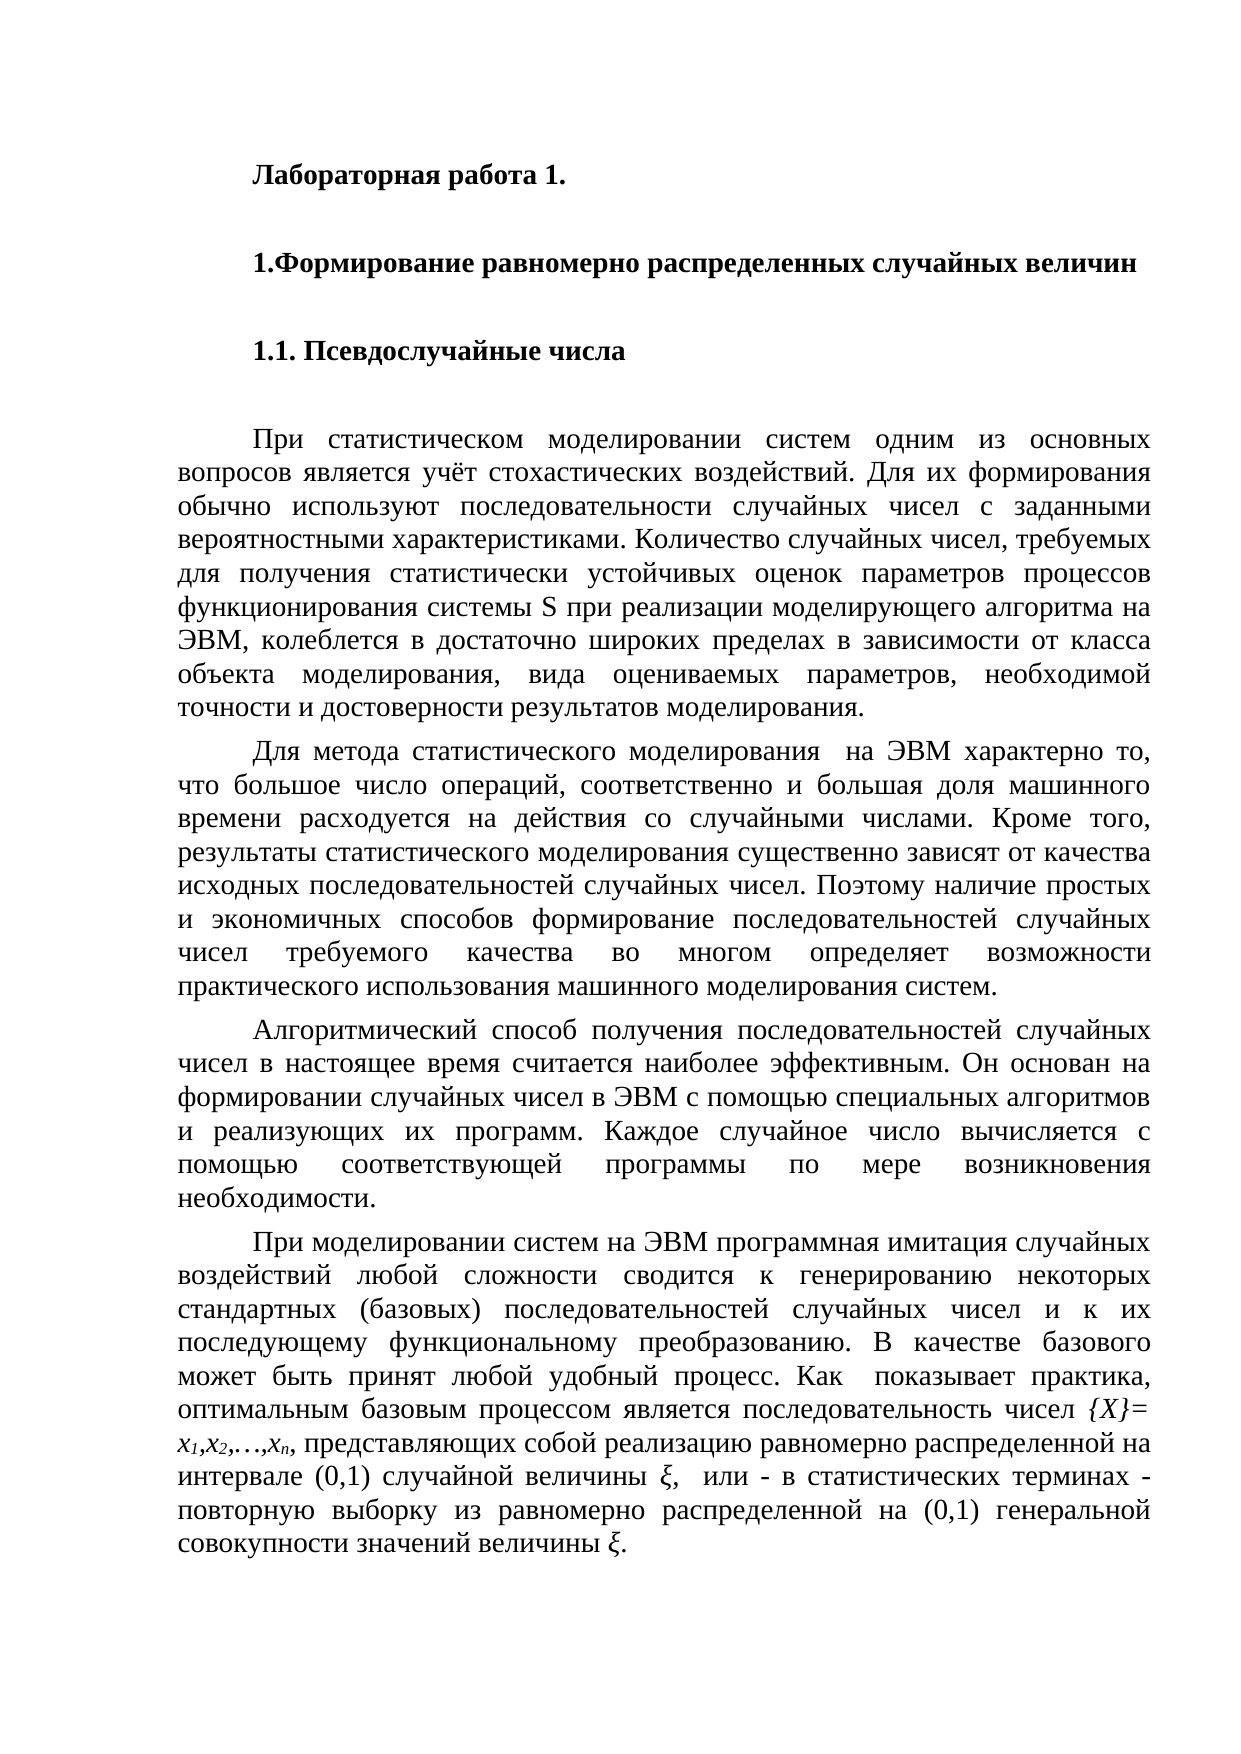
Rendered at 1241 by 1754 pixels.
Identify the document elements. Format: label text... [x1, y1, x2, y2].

text Лабораторная работа 1. [252, 157, 1152, 191]
text 1.1. Псевдослучайные числа [177, 333, 1152, 367]
text Алгоритмический способ получения последовательностей случайных чисел в настоящее время считается наиболее эффективным. Он основан на формировании случайных чисел в ЭВМ с помощью специальных алгоритмов и реализующих их программ. Каждое случайное число вычисляется с помощью соответствующей программы по мере возникновения необходимости. [177, 1012, 1152, 1213]
text При моделировании систем на ЭВМ программная имитация случайных воздействий любой сложности сводится к генерированию некоторых стандартных (базовых) последовательностей случайных чисел и к их последующему функциональному преобразованию. В качестве базового может быть принят любой удобный процесс. Как показывает практика, оптимальным базовым процессом является последовательность чисел {X}= x1,x2,…,xn, представляющих собой реализацию равномерно распределенной на интервале (0,1) случайной величины ξ, или - в статистических терминах - повторную выборку из равномерно распределенной на (0,1) генеральной совокупности значений величины ξ. [177, 1224, 1152, 1559]
text Для метода статистического моделирования на ЭВМ характерно то, что большое число операций, соответственно и большая доля машинного времени расходуется на действия со случайными числами. Кроме того, результаты статистического моделирования существенно зависят от качества исходных последовательностей случайных чисел. Поэтому наличие простых и экономичных способов формирование последовательностей случайных чисел требуемого качества во многом определяет возможности практического использования машинного моделирования систем. [177, 733, 1152, 1002]
text При статистическом моделировании систем одним из основных вопросов является учёт стохастических воздействий. Для их формирования обычно используют последовательности случайных чисел с заданными вероятностными характеристиками. Количество случайных чисел, требуемых для получения статистически устойчивых оценок параметров процессов функционирования системы S при реализации моделирующего алгоритма на ЭВМ, колеблется в достаточно широких пределах в зависимости от класса объекта моделирования, вида оцениваемых параметров, необходимой точности и достоверности результатов моделирования. [177, 421, 1152, 723]
text 1.Формирование равномерно распределенных случайных величин [177, 245, 1152, 279]
